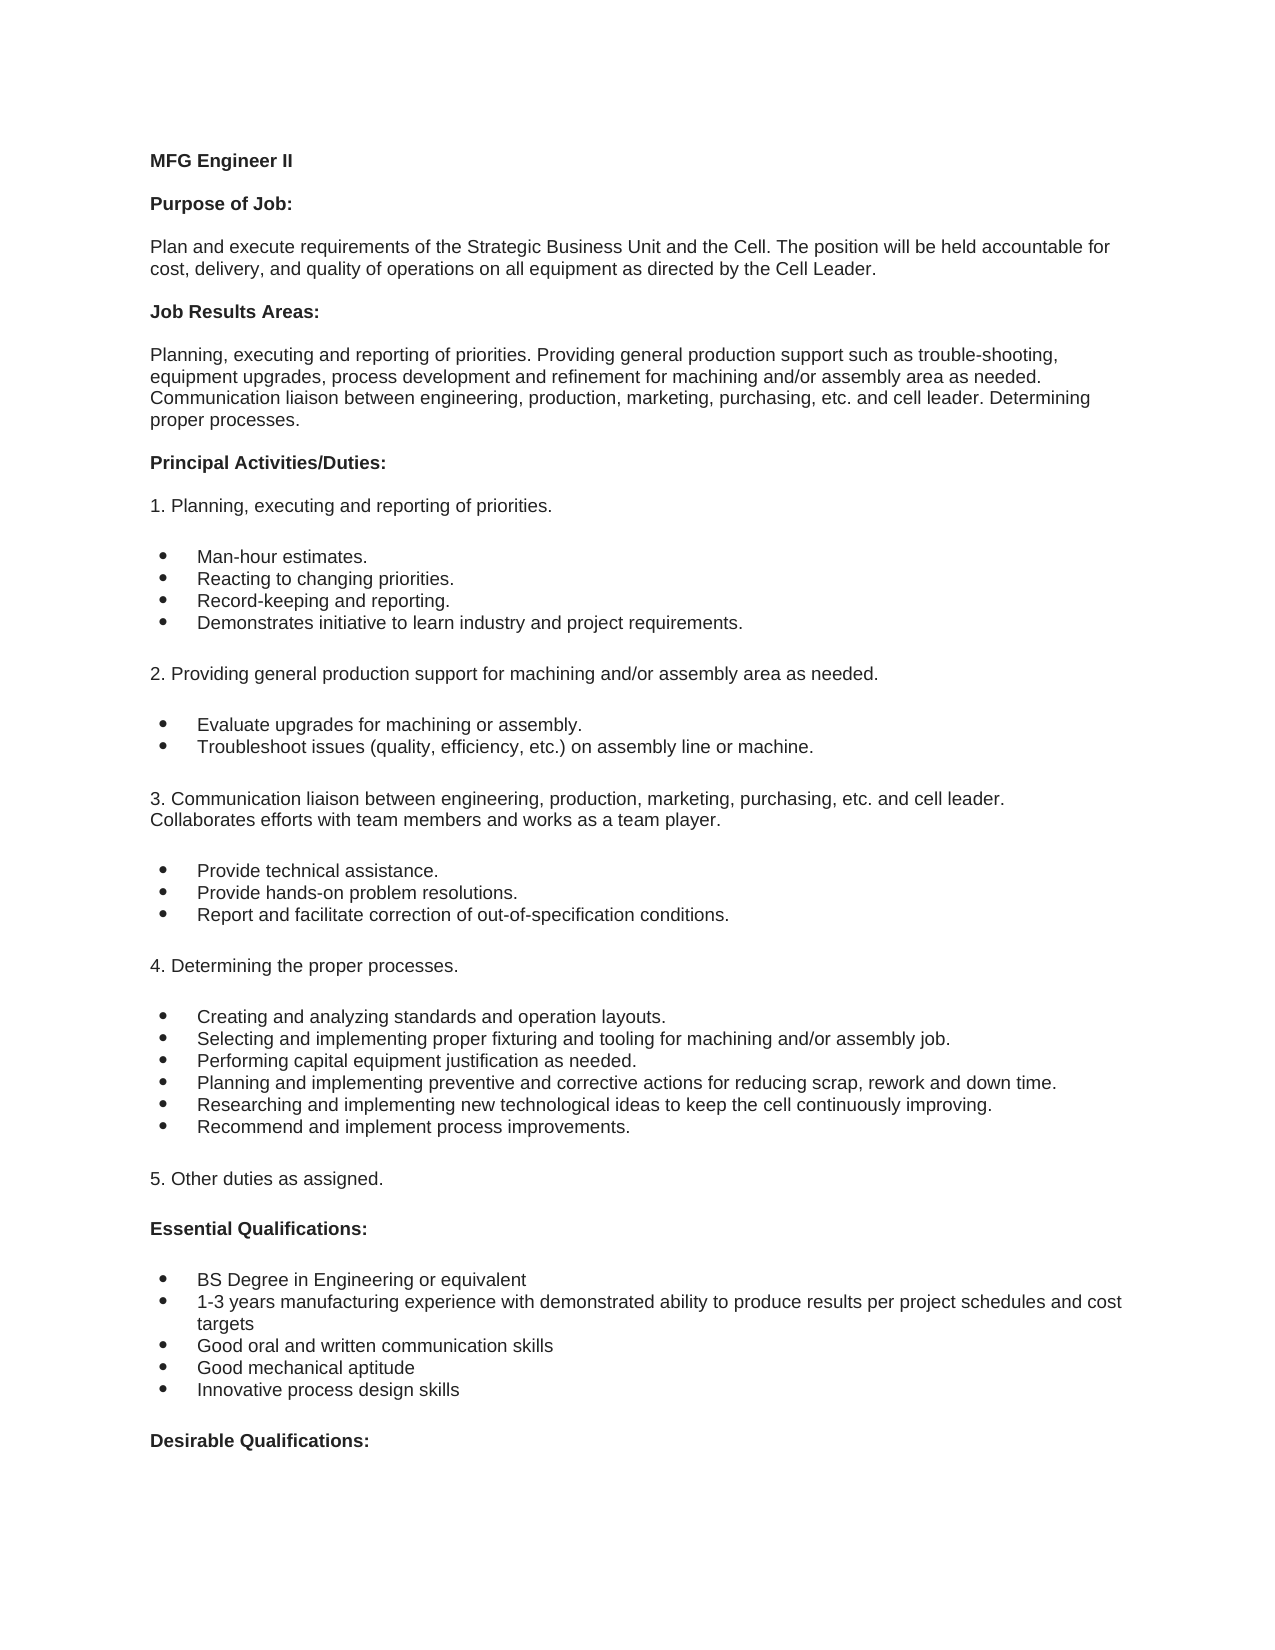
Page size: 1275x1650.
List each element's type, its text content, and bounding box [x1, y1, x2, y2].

text 5. Other duties as assigned. [150, 1167, 1125, 1189]
text Purpose of Job: [150, 193, 1125, 215]
list Evaluate upgrades for machining or assembly. [159, 714, 1125, 736]
text 2. Providing general production support for machining and/or assembly area as needed. [150, 663, 1125, 685]
text 1. Planning, executing and reporting of priorities. [150, 495, 1125, 517]
list Man-hour estimates. [159, 546, 1125, 568]
list Provide hands-on problem resolutions. [159, 882, 1125, 904]
list Selecting and implementing proper fixturing and tooling for machining and/or assembly job. [159, 1028, 1125, 1050]
text Desirable Qualifications: [150, 1430, 1125, 1452]
list Record-keeping and reporting. [159, 590, 1125, 612]
text 4. Determining the proper processes. [150, 955, 1125, 977]
list Recommend and implement process improvements. [159, 1116, 1125, 1138]
list Demonstrates initiative to learn industry and project requirements. [159, 612, 1125, 634]
list Provide technical assistance. [159, 859, 1125, 882]
list Innovative process design skills [159, 1379, 1125, 1401]
text Collaborates efforts with team members and works as a team player. [150, 809, 1125, 830]
text Principal Activities/Duties: [150, 452, 1125, 473]
text 3. Communication liaison between engineering, production, marketing, purchasing, etc. and cell leader. [150, 787, 1125, 809]
list Researching and implementing new technological ideas to keep the cell continuously improving. [159, 1094, 1125, 1116]
text MFG Engineer II [150, 150, 1125, 172]
list Good mechanical aptitude [159, 1357, 1125, 1379]
text Essential Qualifications: [150, 1218, 1125, 1240]
list Reacting to changing priorities. [159, 568, 1125, 590]
list Planning and implementing preventive and corrective actions for reducing scrap, rework and down time. [159, 1072, 1125, 1094]
list 1-3 years manufacturing experience with demonstrated ability to produce results per project schedules and cost targets [159, 1291, 1125, 1334]
list Good oral and written communication skills [159, 1334, 1125, 1357]
text Planning, executing and reporting of priorities. Providing general production support such as trouble-shooting, equipment upgrades, process development and refinement for machining and/or assembly area as needed. Communication liaison between engineering, production, marketing, purchasing, etc. and cell leader. Determining proper processes. [150, 344, 1125, 430]
list Troubleshoot issues (quality, efficiency, etc.) on assembly line or machine. [159, 736, 1125, 758]
list Creating and analyzing standards and operation layouts. [159, 1006, 1125, 1028]
text Plan and execute requirements of the Strategic Business Unit and the Cell. The position will be held accountable for cost, delivery, and quality of operations on all equipment as directed by the Cell Leader. [150, 236, 1125, 279]
text Job Results Areas: [150, 301, 1125, 322]
list Performing capital equipment justification as needed. [159, 1050, 1125, 1072]
list Report and facilitate correction of out-of-specification conditions. [159, 904, 1125, 926]
list BS Degree in Engineering or equivalent [159, 1269, 1125, 1291]
